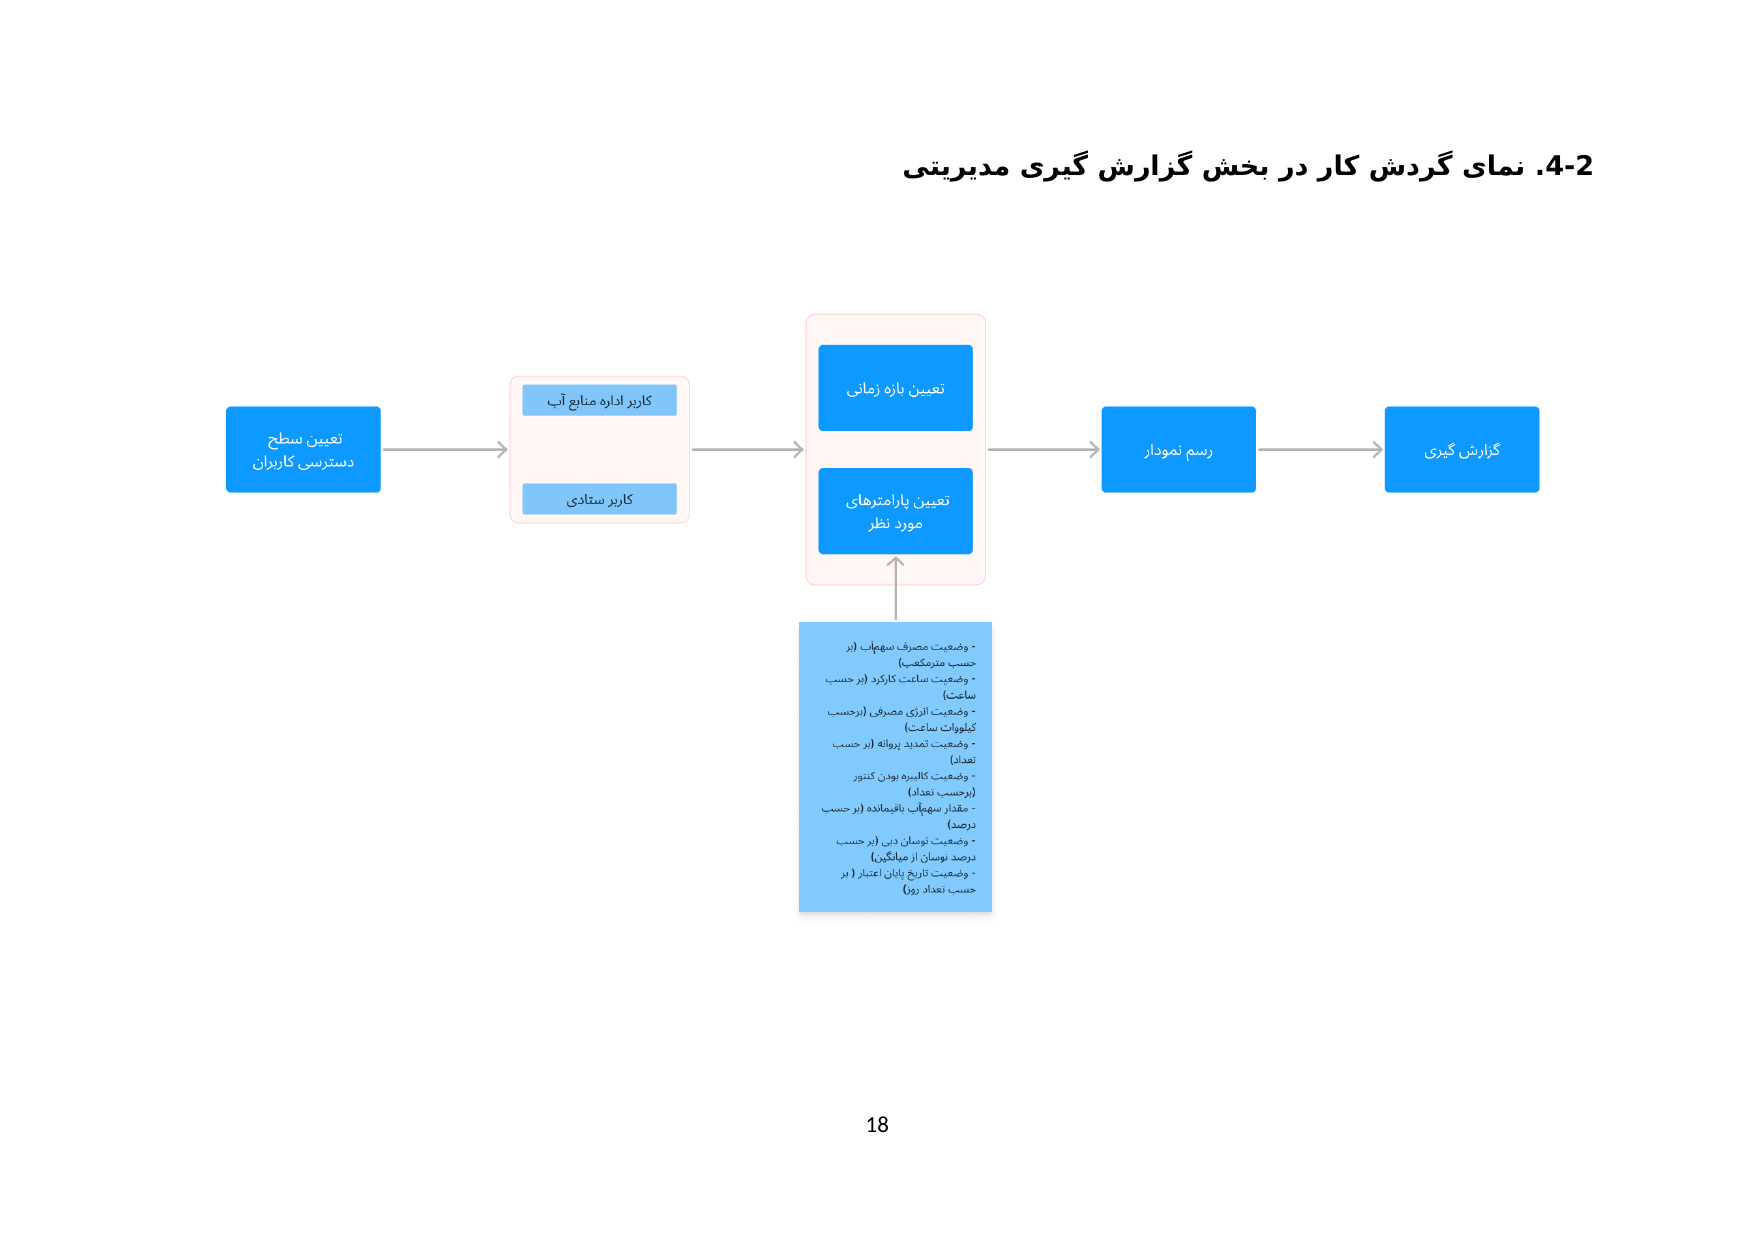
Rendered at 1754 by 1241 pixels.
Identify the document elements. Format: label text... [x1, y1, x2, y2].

text 4-2. نمای گردش کار در بخش گزارش گیری مدیریتی [150, 150, 1604, 182]
picture [123, 215, 1639, 1021]
